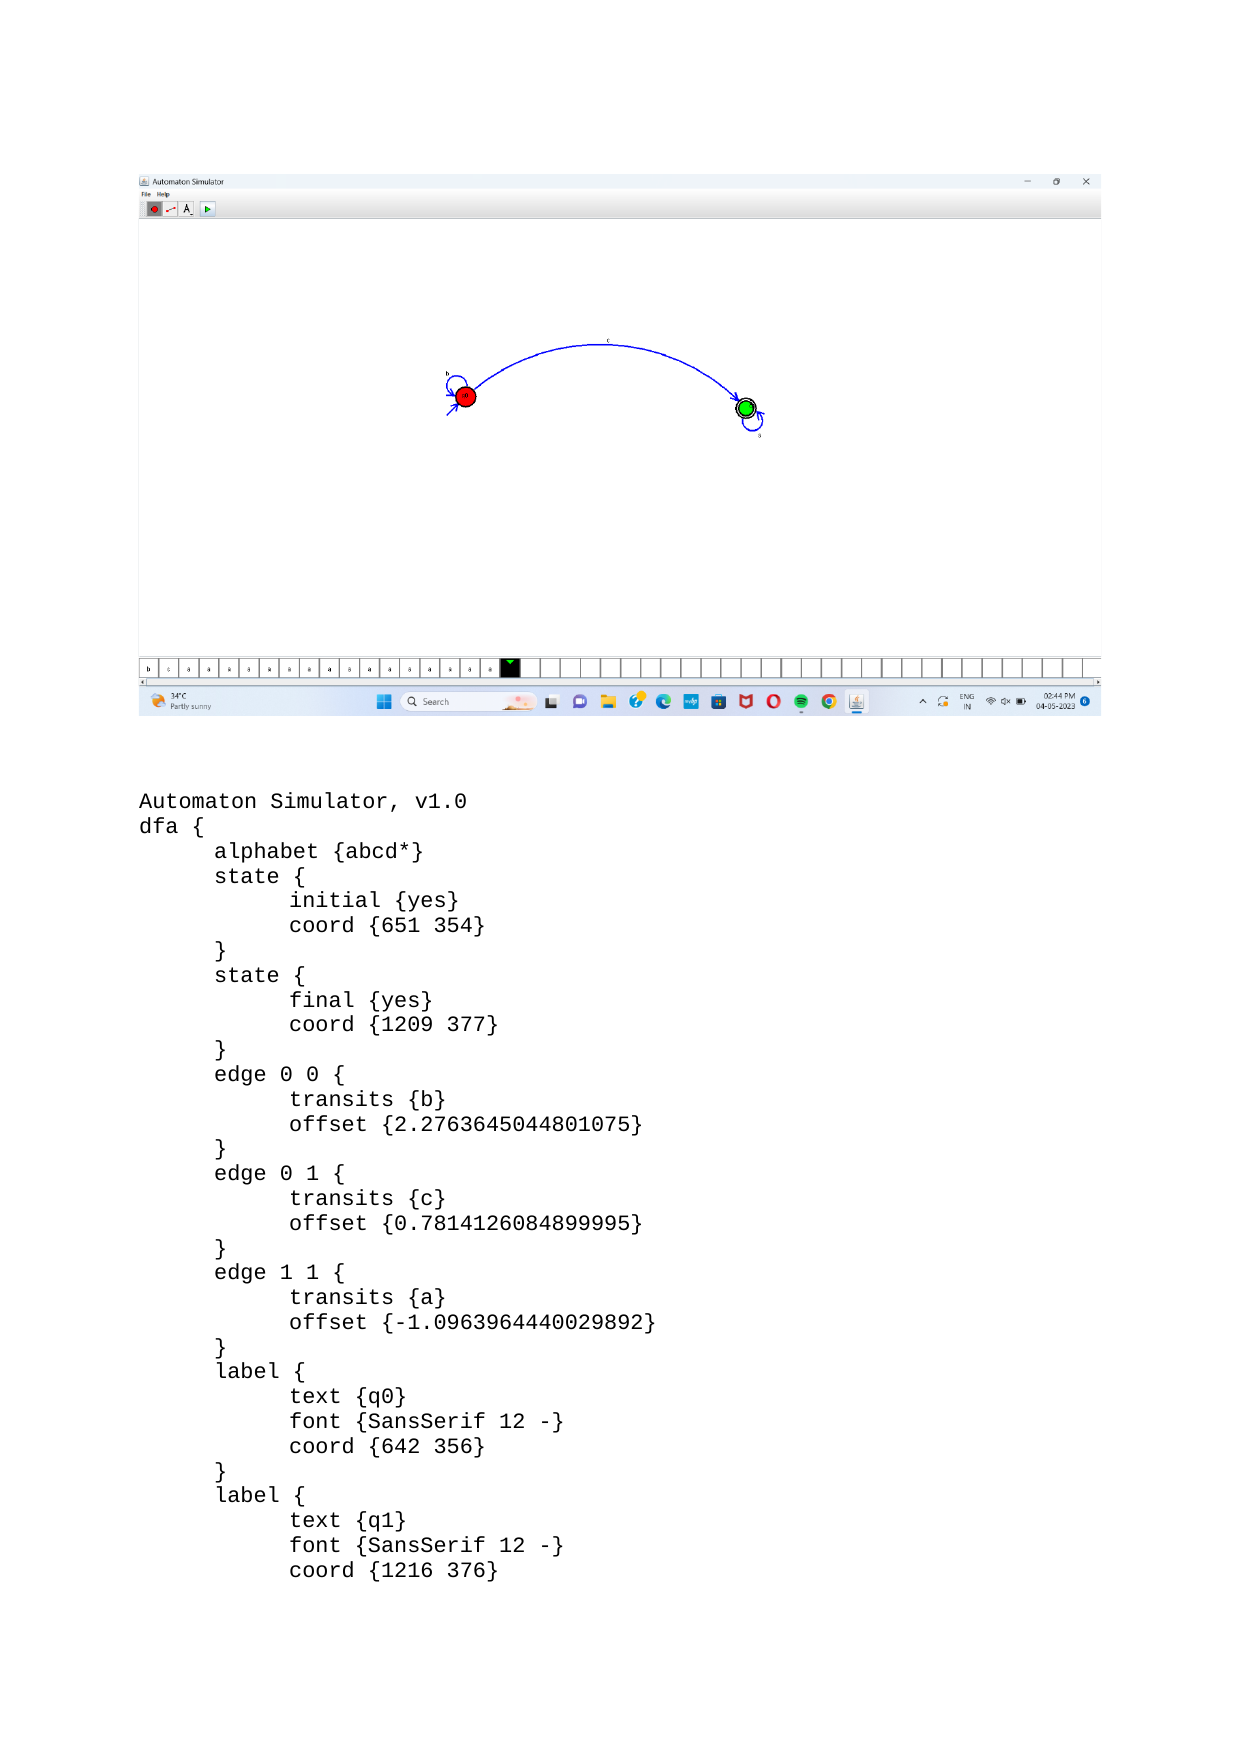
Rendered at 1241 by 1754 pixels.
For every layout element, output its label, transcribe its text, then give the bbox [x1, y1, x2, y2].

text edge 0 1 { [139, 1162, 1101, 1187]
text } [139, 1237, 1101, 1261]
text initial {yes} [139, 889, 1101, 914]
text Automaton Simulator, v1.0 [139, 790, 1101, 815]
text transits {b} [139, 1088, 1101, 1113]
text offset {0.7814126084899995} [139, 1212, 1101, 1237]
text final {yes} [139, 989, 1101, 1013]
text offset {2.2763645044801075} [139, 1113, 1101, 1137]
text coord {651 354} [139, 914, 1101, 939]
text text {q1} [139, 1509, 1101, 1534]
picture [138, 174, 1102, 716]
text edge 1 1 { [139, 1261, 1101, 1286]
text label { [139, 1361, 1101, 1385]
text state { [139, 964, 1101, 989]
text dfa { [139, 815, 1101, 840]
text } [139, 939, 1101, 964]
text coord {1209 377} [139, 1013, 1101, 1038]
text transits {a} [139, 1286, 1101, 1311]
text transits {c} [139, 1187, 1101, 1212]
text state { [139, 865, 1101, 889]
text } [139, 1137, 1101, 1162]
text coord {642 356} [139, 1435, 1101, 1460]
text } [139, 1336, 1101, 1361]
text offset {-1.0963964440029892} [139, 1311, 1101, 1336]
text font {SansSerif 12 -} [139, 1534, 1101, 1559]
text label { [139, 1484, 1101, 1509]
text text {q0} [139, 1385, 1101, 1410]
text } [139, 1460, 1101, 1484]
text } [139, 1038, 1101, 1063]
text alphabet {abcd*} [139, 840, 1101, 865]
text coord {1216 376} [139, 1559, 1101, 1584]
text font {SansSerif 12 -} [139, 1410, 1101, 1435]
text edge 0 0 { [139, 1063, 1101, 1088]
